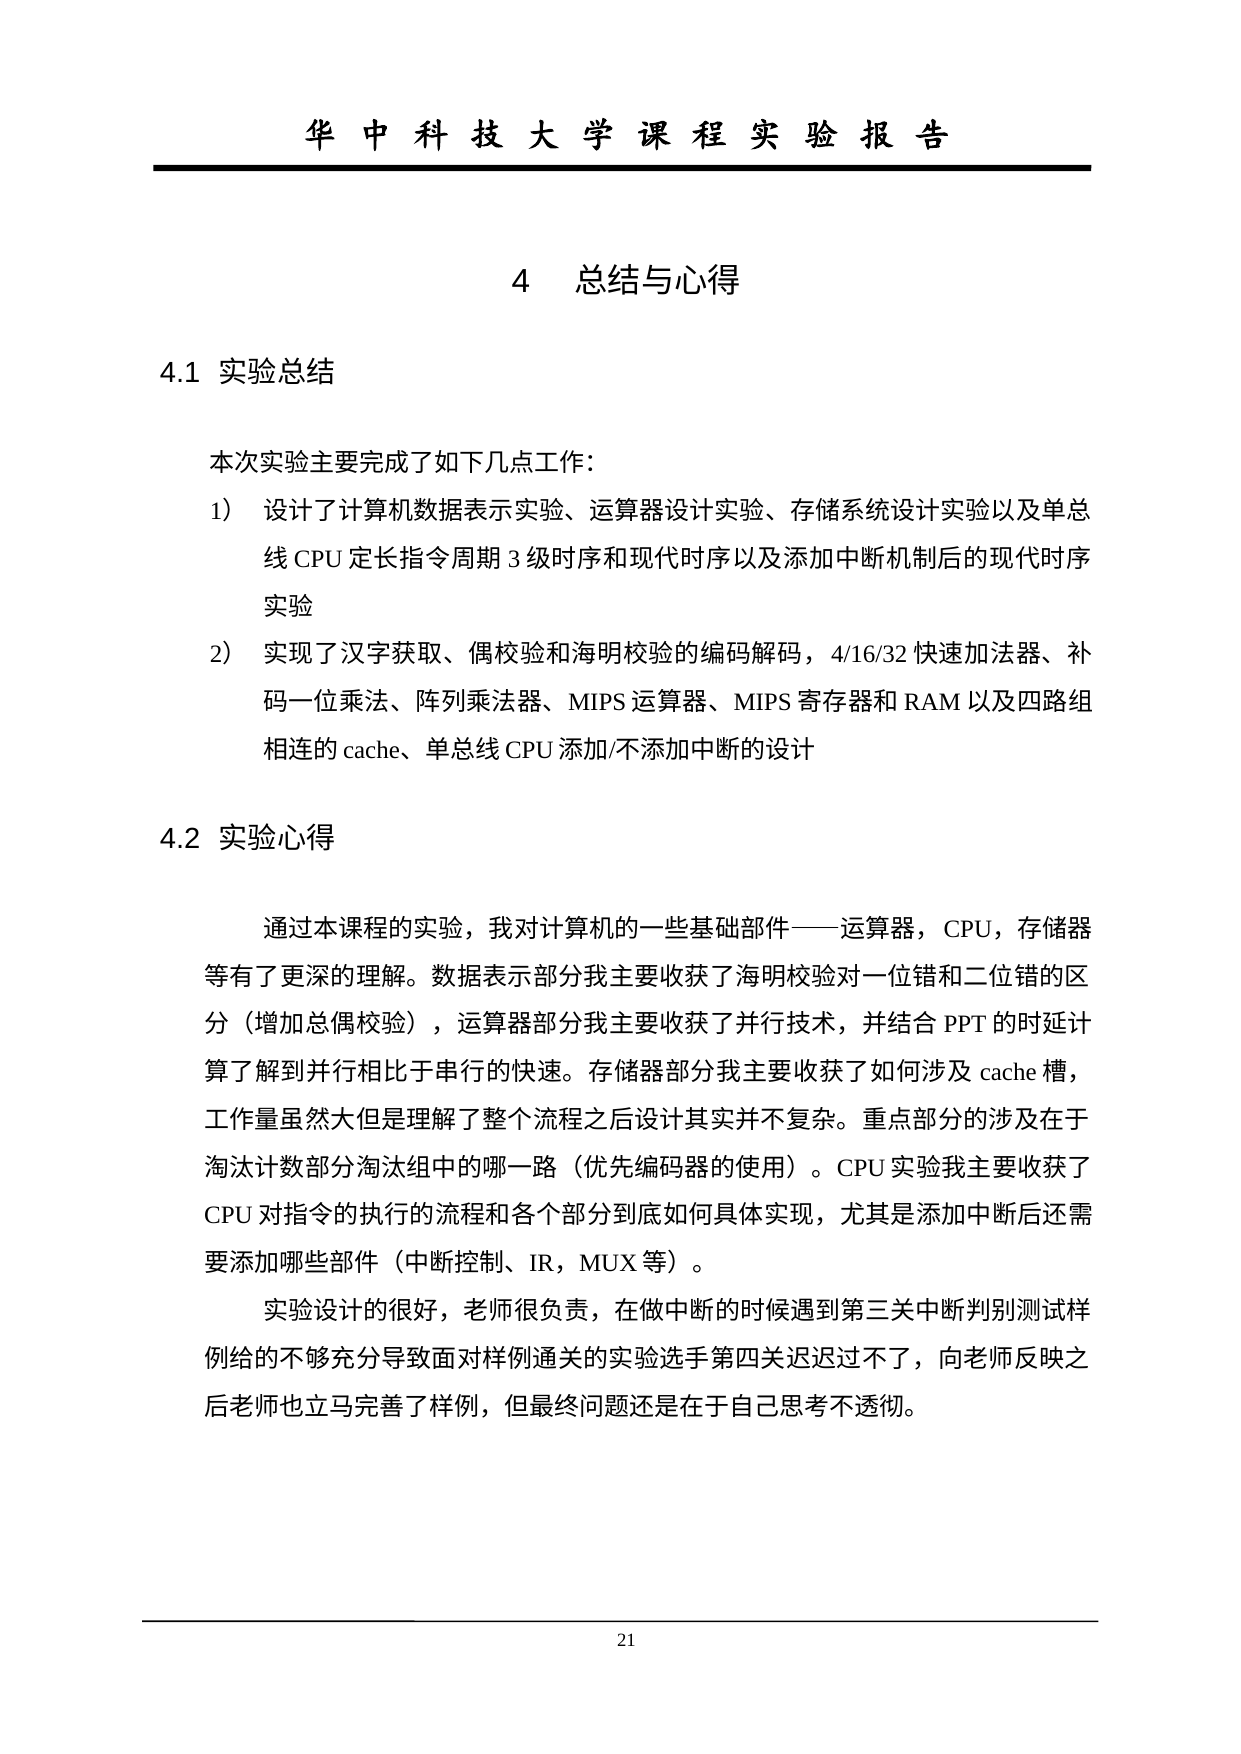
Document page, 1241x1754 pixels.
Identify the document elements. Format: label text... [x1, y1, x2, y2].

subtitle 实验总结 [159, 354, 1093, 389]
text 本次实验主要完成了如下几点工作： [159, 437, 1093, 484]
list 实验设计的很好，老师很负责，在做中断的时候遇到第三关中断判别测试样例给的不够充分导致面对样例通关的实验选手第四关迟迟过不了，向老师反映之后老师也立马完善了样例，但最终问题还是在于自己思考不透彻。 [204, 1285, 1093, 1428]
subtitle 总结与心得 [159, 256, 1093, 304]
list 设计了计算机数据表示实验、运算器设计实验、存储系统设计实验以及单总线CPU定长指令周期3级时序和现代时序以及添加中断机制后的现代时序实验 [209, 484, 1093, 628]
subtitle 实验心得 [159, 819, 1093, 854]
list 实现了汉字获取、偶校验和海明校验的编码解码，4/16/32快速加法器、补码一位乘法、阵列乘法器、MIPS运算器、MIPS寄存器和RAM以及四路组相连的cache、单总线CPU添加/不添加中断的设计 [209, 628, 1093, 771]
list 通过本课程的实验，我对计算机的一些基础部件——运算器，CPU，存储器等有了更深的理解。数据表示部分我主要收获了海明校验对一位错和二位错的区分（增加总偶校验），运算器部分我主要收获了并行技术，并结合PPT的时延计算了解到并行相比于串行的快速。存储器部分我主要收获了如何涉及cache槽，工作量虽然大但是理解了整个流程之后设计其实并不复杂。重点部分的涉及在于淘汰计数部分淘汰组中的哪一路（优先编码器的使用）。CPU实验我主要收获了CPU对指令的执行的流程和各个部分到底如何具体实现，尤其是添加中断后还需要添加哪些部件（中断控制、IR，MUX等）。 [204, 902, 1093, 1285]
